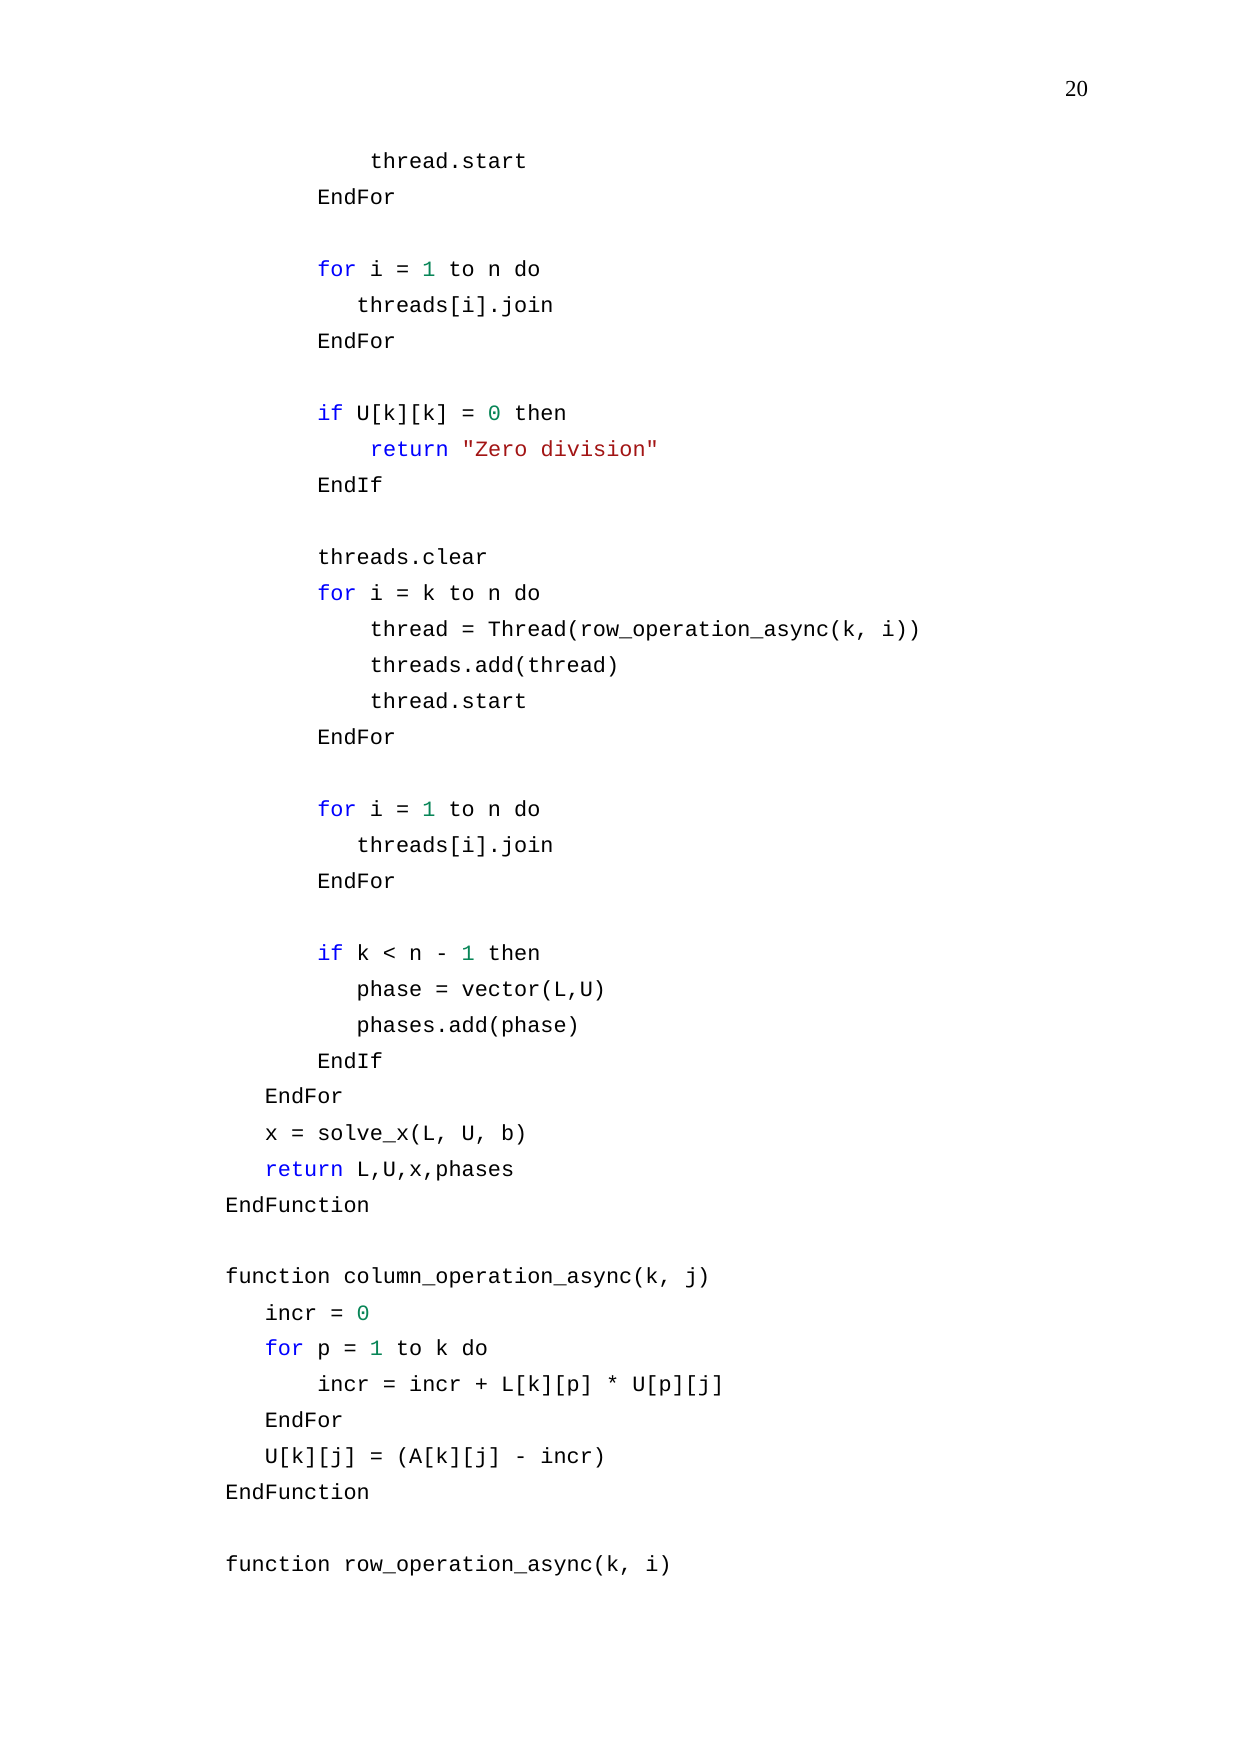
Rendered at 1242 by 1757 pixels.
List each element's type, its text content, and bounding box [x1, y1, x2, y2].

text EndFor [317, 870, 1127, 895]
text x = solve_x(L, U, b) return L,U,x,phases [264, 1122, 529, 1182]
text for i = 1 to n do threads[i].join [317, 258, 556, 319]
text thread = Thread(row_operation_async(k, i)) threads.add(thread) [369, 618, 923, 679]
text U[k][j] = (A[k][j] - incr) [264, 1446, 1127, 1470]
text EndIf EndFor [264, 1050, 385, 1111]
text return "Zero division" [370, 438, 1127, 463]
text EndFor [317, 330, 1127, 355]
text thread.start EndFor [317, 690, 529, 751]
text EndIf [317, 474, 1127, 499]
text incr = incr + L[k][p] * U[p][j] EndFor [264, 1374, 726, 1434]
text EndFunction [225, 1194, 1127, 1218]
text if k < n - 1 then phase = vector(L,U) phases.add(phase) [317, 942, 606, 1038]
text for i = 1 to n do threads[i].join [317, 798, 556, 859]
text threads.clear [317, 546, 1127, 571]
text function row_operation_async(k, i) [225, 1553, 1127, 1578]
text function column_operation_async(k, j) incr = 0 [225, 1266, 752, 1326]
text EndFunction [225, 1482, 1127, 1506]
text for i = k to n do [317, 582, 1127, 607]
text thread.start EndFor [317, 150, 529, 211]
text if U[k][k] = 0 then [317, 402, 1127, 427]
text for p = 1 to k do [264, 1338, 1127, 1362]
